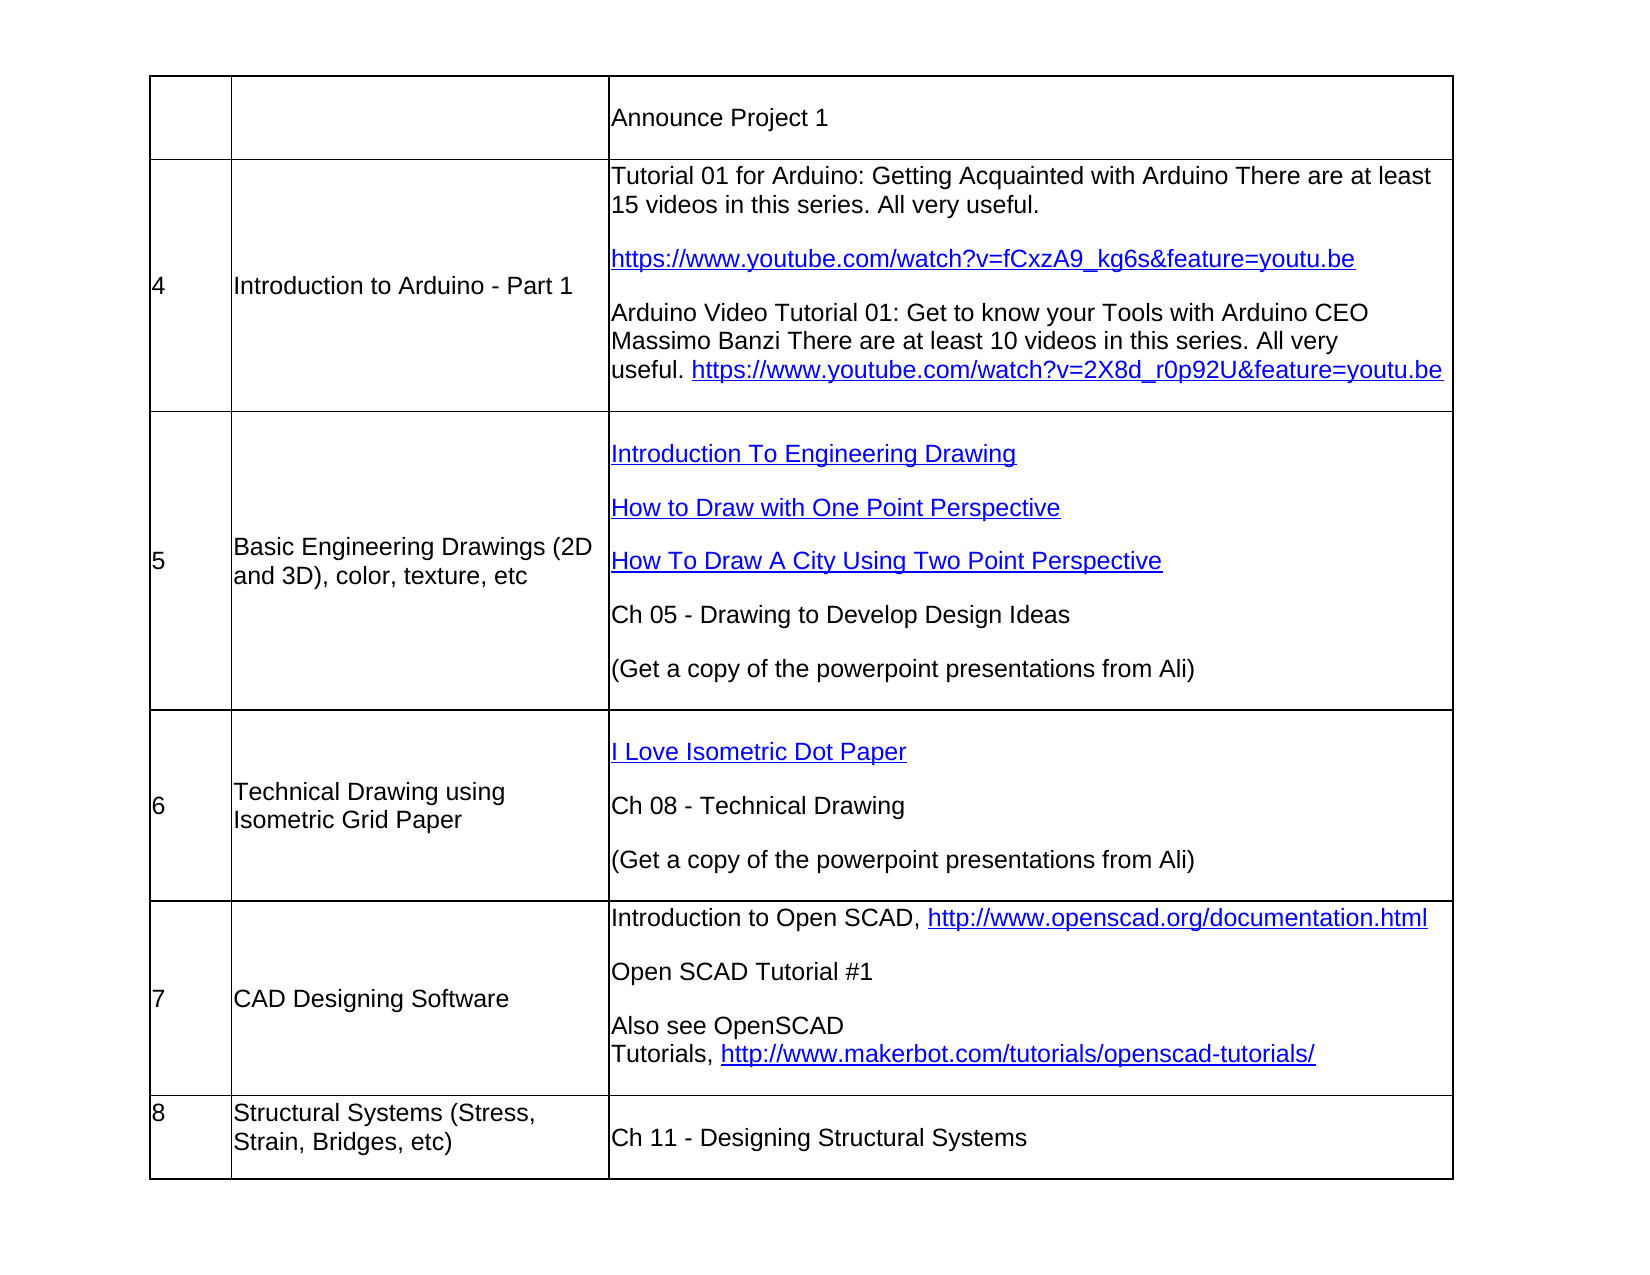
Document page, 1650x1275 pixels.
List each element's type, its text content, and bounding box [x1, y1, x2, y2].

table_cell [232, 1096, 608, 1178]
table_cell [610, 77, 1452, 158]
table_cell Introduction to Open SCAD, http://www.openscad.org/documentation.html Open SCAD Tutorial #1 Also see OpenSCAD Tutorials, http://www.makerbot.com/tutorials/openscad-tutorials/ [610, 902, 1452, 1095]
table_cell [610, 1096, 1452, 1178]
table_cell Basic Engineering Drawings (2D and 3D), color, texture, etc [232, 412, 608, 709]
table_cell 8 [151, 1096, 231, 1178]
table_cell 7 [151, 902, 231, 1095]
table_cell 5 [151, 412, 231, 709]
table_cell Technical Drawing using Isometric Grid Paper [232, 711, 608, 900]
table_cell Tutorial 01 for Arduino: Getting Acquainted with Arduino There are at least 15 videos in this series. All very useful. https://www.youtube.com/watch?v=fCxzA9_kg6s&feature=youtu.be Arduino Video Tutorial 01: Get to know your Tools with Arduino CEO Massimo Banzi There are at least 10 videos in this series. All very useful. https://www.youtube.com/watch?v=2X8d_r0p92U&feature=youtu.be [610, 160, 1452, 411]
table_cell 3 [151, 77, 231, 158]
table_cell I Love Isometric Dot Paper Ch 08 - Technical Drawing (Get a copy of the powerpoint presentations from Ali) [610, 711, 1452, 900]
table_cell CAD Designing Software [232, 902, 608, 1095]
table_cell 4 [151, 160, 231, 411]
table_cell Introduction To Engineering Drawing How to Draw with One Point Perspective How To Draw A City Using Two Point Perspective Ch 05 - Drawing to Develop Design Ideas (Get a copy of the powerpoint presentations from Ali) [610, 412, 1452, 709]
table_cell Introduction to Arduino - Part 1 [232, 160, 608, 411]
table_cell 6 [151, 711, 231, 900]
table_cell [232, 77, 608, 158]
